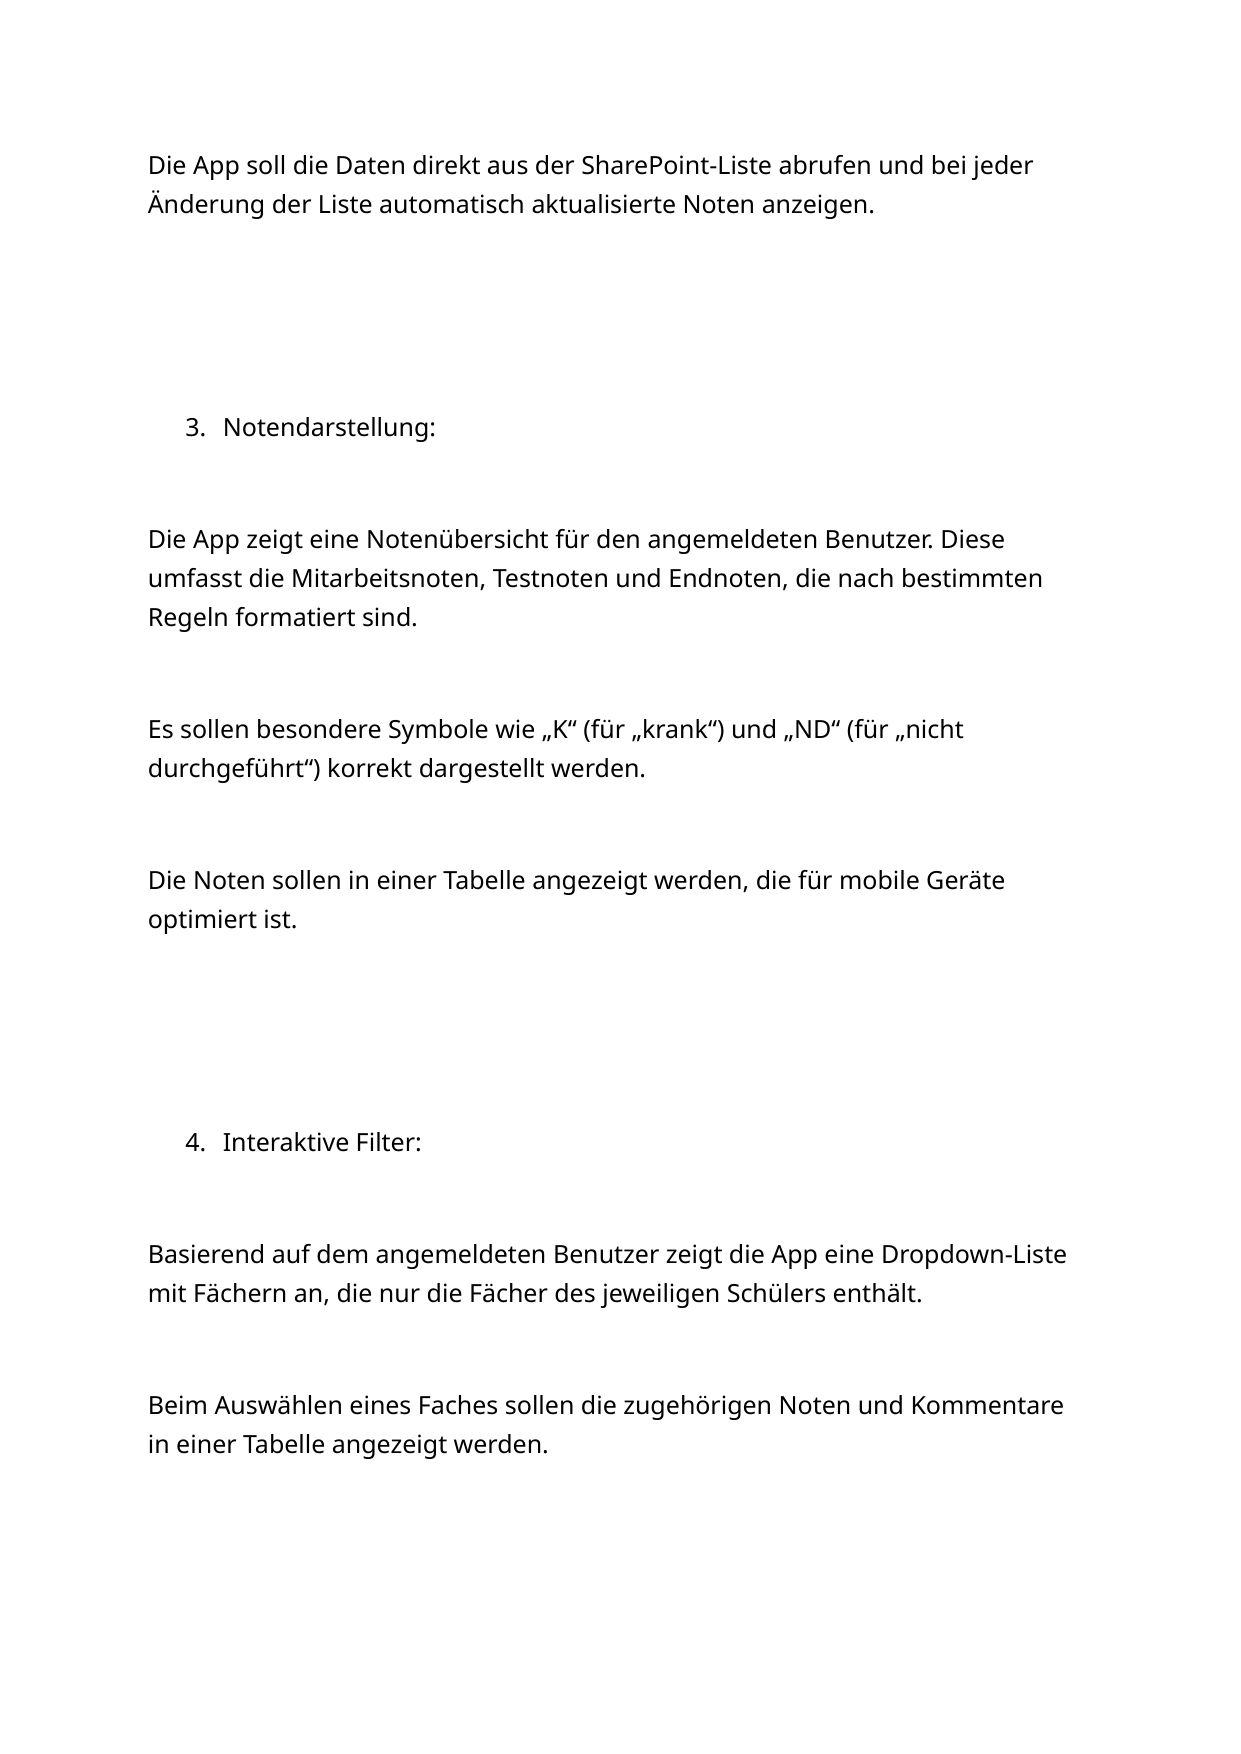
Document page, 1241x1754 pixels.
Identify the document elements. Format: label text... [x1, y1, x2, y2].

text Die App soll die Daten direkt aus der SharePoint-Liste abrufen und bei jeder Änderung der Liste automatisch aktualisierte Noten anzeigen. [148, 148, 1093, 221]
list Notendarstellung: [185, 410, 1093, 444]
list Interaktive Filter: [185, 1125, 1093, 1159]
text Basierend auf dem angemeldeten Benutzer zeigt die App eine Dropdown-Liste mit Fächern an, die nur die Fächer des jeweiligen Schülers enthält. [148, 1237, 1093, 1310]
text Die App zeigt eine Notenübersicht für den angemeldeten Benutzer. Diese umfasst die Mitarbeitsnoten, Testnoten und Endnoten, die nach bestimmten Regeln formatiert sind. [148, 522, 1093, 634]
text Beim Auswählen eines Faches sollen die zugehörigen Noten und Kommentare in einer Tabelle angezeigt werden. [148, 1388, 1093, 1461]
text Es sollen besondere Symbole wie „K“ (für „krank“) und „ND“ (für „nicht durchgeführt“) korrekt dargestellt werden. [148, 712, 1093, 785]
text Die Noten sollen in einer Tabelle angezeigt werden, die für mobile Geräte optimiert ist. [148, 863, 1093, 936]
